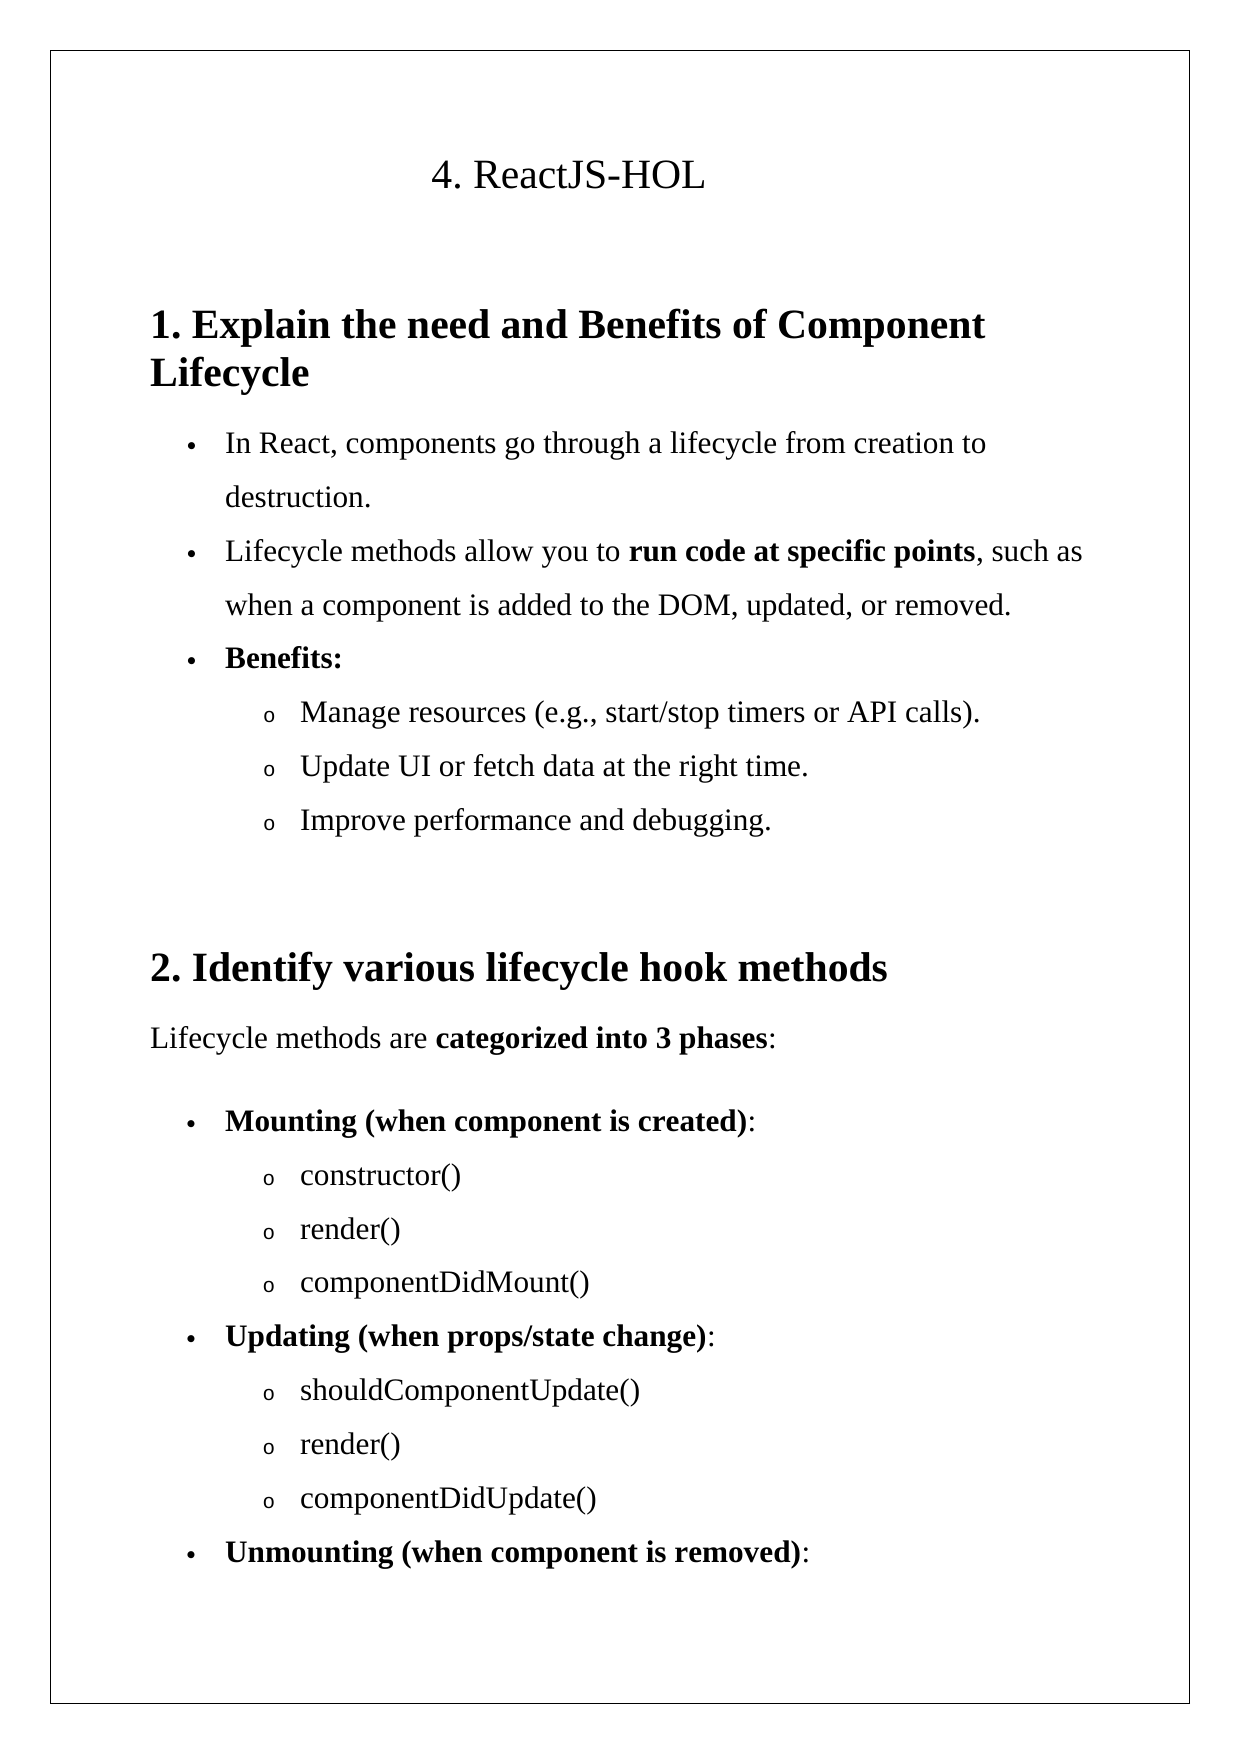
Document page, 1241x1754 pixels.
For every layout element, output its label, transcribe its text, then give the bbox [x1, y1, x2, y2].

list Improve performance and debugging. [263, 801, 1090, 837]
list Manage resources (e.g., start/stop timers or API calls). [263, 693, 1090, 729]
list shouldComponentUpdate() [262, 1371, 1090, 1407]
list componentDidMount() [262, 1264, 1090, 1300]
list render() [262, 1425, 1090, 1461]
text 4. ReactJS-HOL [150, 150, 1090, 198]
list Update UI or fetch data at the right time. [263, 747, 1090, 783]
list Unmounting (when component is removed): [187, 1533, 1090, 1569]
list constructor() [262, 1156, 1090, 1192]
list Updating (when props/state change): [187, 1318, 1090, 1353]
text Lifecycle methods are categorized into 3 phases: [150, 1019, 1090, 1055]
text 1. Explain the need and Benefits of Component Lifecycle [150, 299, 1090, 395]
list render() [262, 1210, 1090, 1246]
list In React, components go through a lifecycle from creation to destruction. [188, 424, 1090, 514]
text 2. Identify various lifecycle hook methods [150, 942, 1090, 990]
list componentDidUpdate() [262, 1479, 1090, 1515]
list Benefits: [188, 639, 1090, 676]
list Mounting (when component is created): [187, 1102, 1090, 1138]
list Lifecycle methods allow you to run code at specific points, such as when a component is added to the DOM, updated, or removed. [188, 532, 1090, 622]
